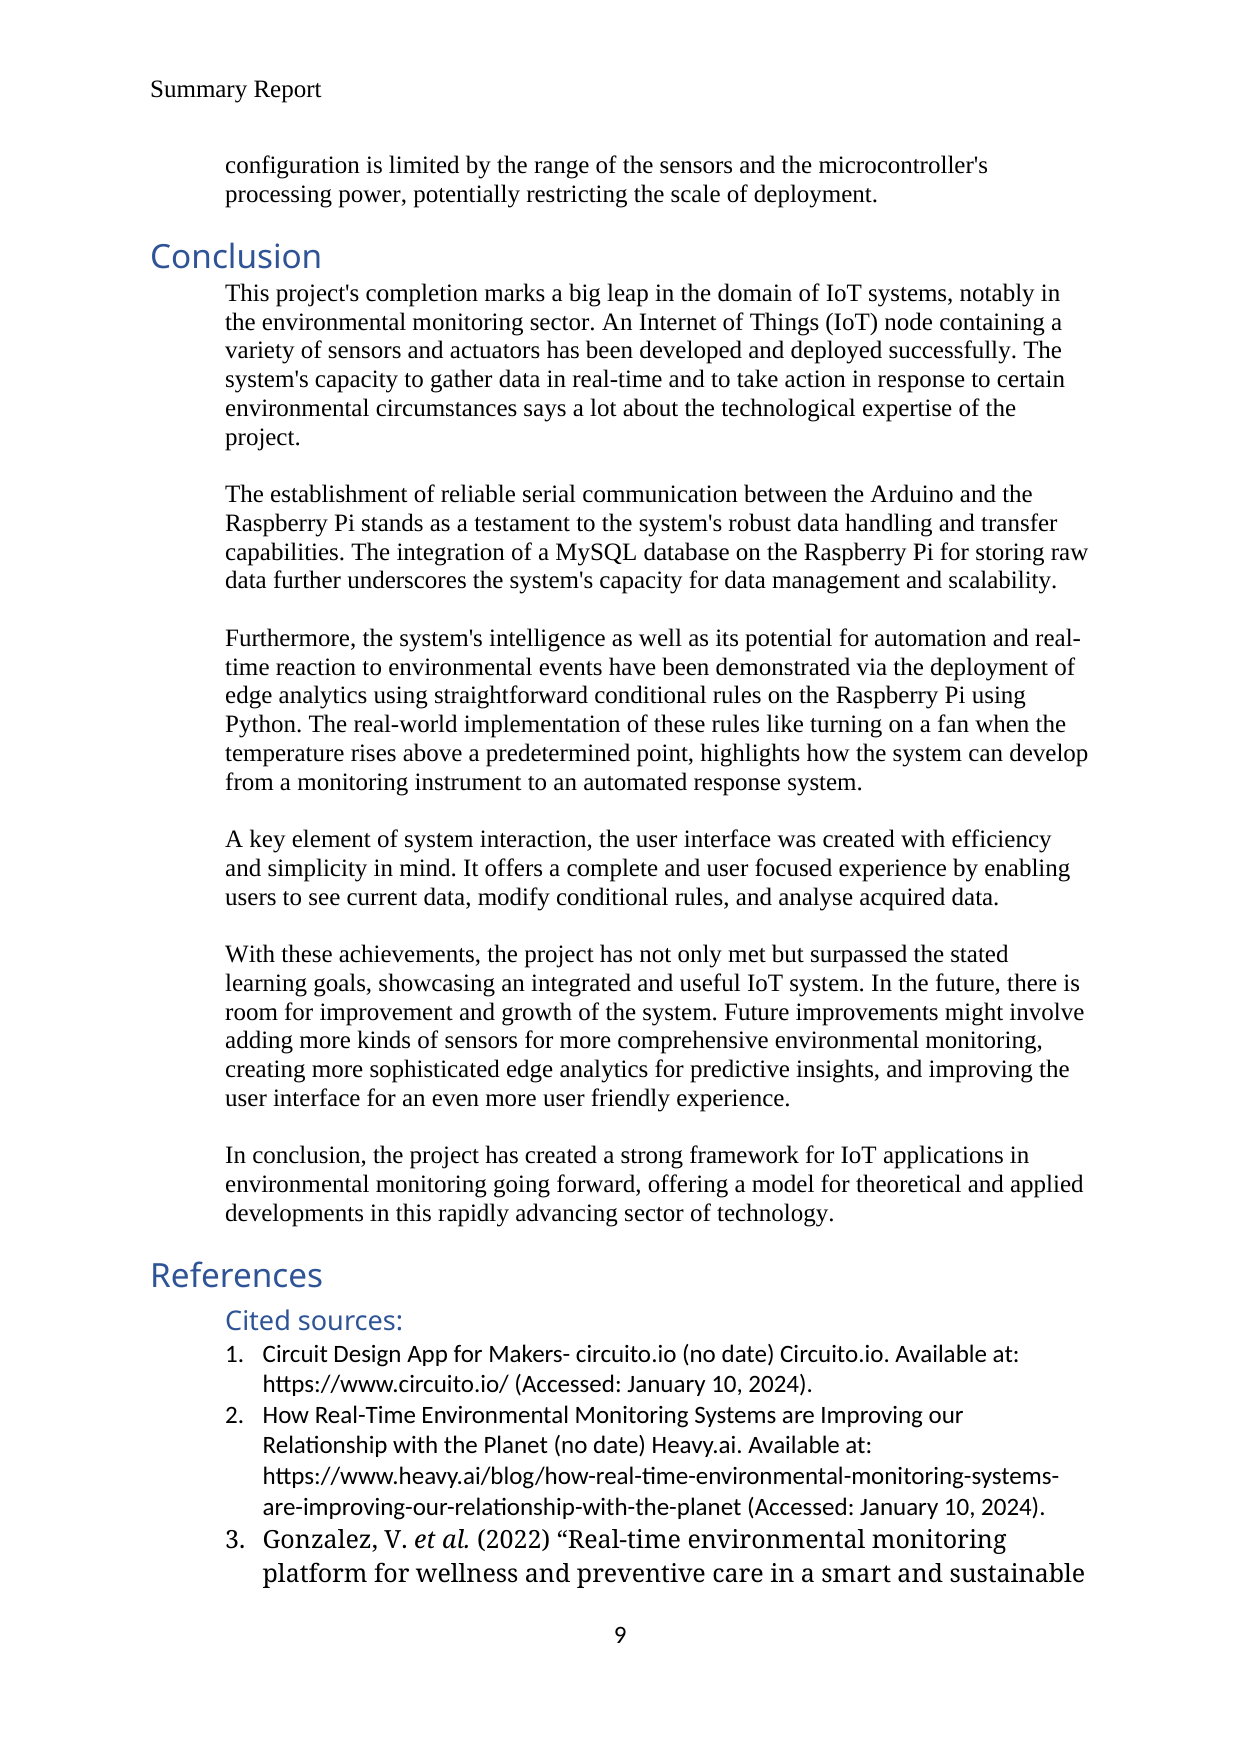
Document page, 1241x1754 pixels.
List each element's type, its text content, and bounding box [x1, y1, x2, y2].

text With these achievements, the project has not only met but surpassed the stated learning goals, showcasing an integrated and useful IoT system. In the future, there is room for improvement and growth of the system. Future improvements might involve adding more kinds of sensors for more comprehensive environmental monitoring, creating more sophisticated edge analytics for predictive insights, and improving the user interface for an even more user friendly experience. [225, 939, 1090, 1112]
subtitle Conclusion [150, 232, 1090, 278]
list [225, 1521, 1090, 1589]
subtitle Cited sources: [225, 1301, 1090, 1338]
text Furthermore, the system's intelligence as well as its potential for automation and real-time reaction to environmental events have been demonstrated via the deployment of edge analytics using straightforward conditional rules on the Raspberry Pi using Python. The real-world implementation of these rules like turning on a fan when the temperature rises above a predetermined point, highlights how the system can develop from a monitoring instrument to an automated response system. [225, 623, 1090, 795]
text A key element of system interaction, the user interface was created with efficiency and simplicity in mind. It offers a complete and user focused experience by enabling users to see current data, modify conditional rules, and analyse acquired data. [225, 824, 1090, 910]
list How Real-Time Environmental Monitoring Systems are Improving our Relationship with the Planet (no date) Heavy.ai. Available at: https://www.heavy.ai/blog/how-real-time-environmental-monitoring-systems-are-improving-our-relationship-with-the-planet (Accessed: January 10, 2024). [225, 1399, 1090, 1521]
text The establishment of reliable serial communication between the Arduino and the Raspberry Pi stands as a testament to the system's robust data handling and transfer capabilities. The integration of a MySQL database on the Raspberry Pi for storing raw data further underscores the system's capacity for data management and scalability. [225, 479, 1090, 594]
list Circuit Design App for Makers- circuito.io (no date) Circuito.io. Available at: https://www.circuito.io/ (Accessed: January 10, 2024). [225, 1338, 1090, 1399]
subtitle References [150, 1252, 1090, 1297]
text In conclusion, the project has created a strong framework for IoT applications in environmental monitoring going forward, offering a model for theoretical and applied developments in this rapidly advancing sector of technology. [225, 1140, 1090, 1227]
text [225, 150, 1090, 207]
text This project's completion marks a big leap in the domain of IoT systems, notably in the environmental monitoring sector. An Internet of Things (IoT) node containing a variety of sensors and actuators has been developed and deployed successfully. The system's capacity to gather data in real-time and to take action in response to certain environmental circumstances says a lot about the technological expertise of the project. [225, 278, 1090, 450]
